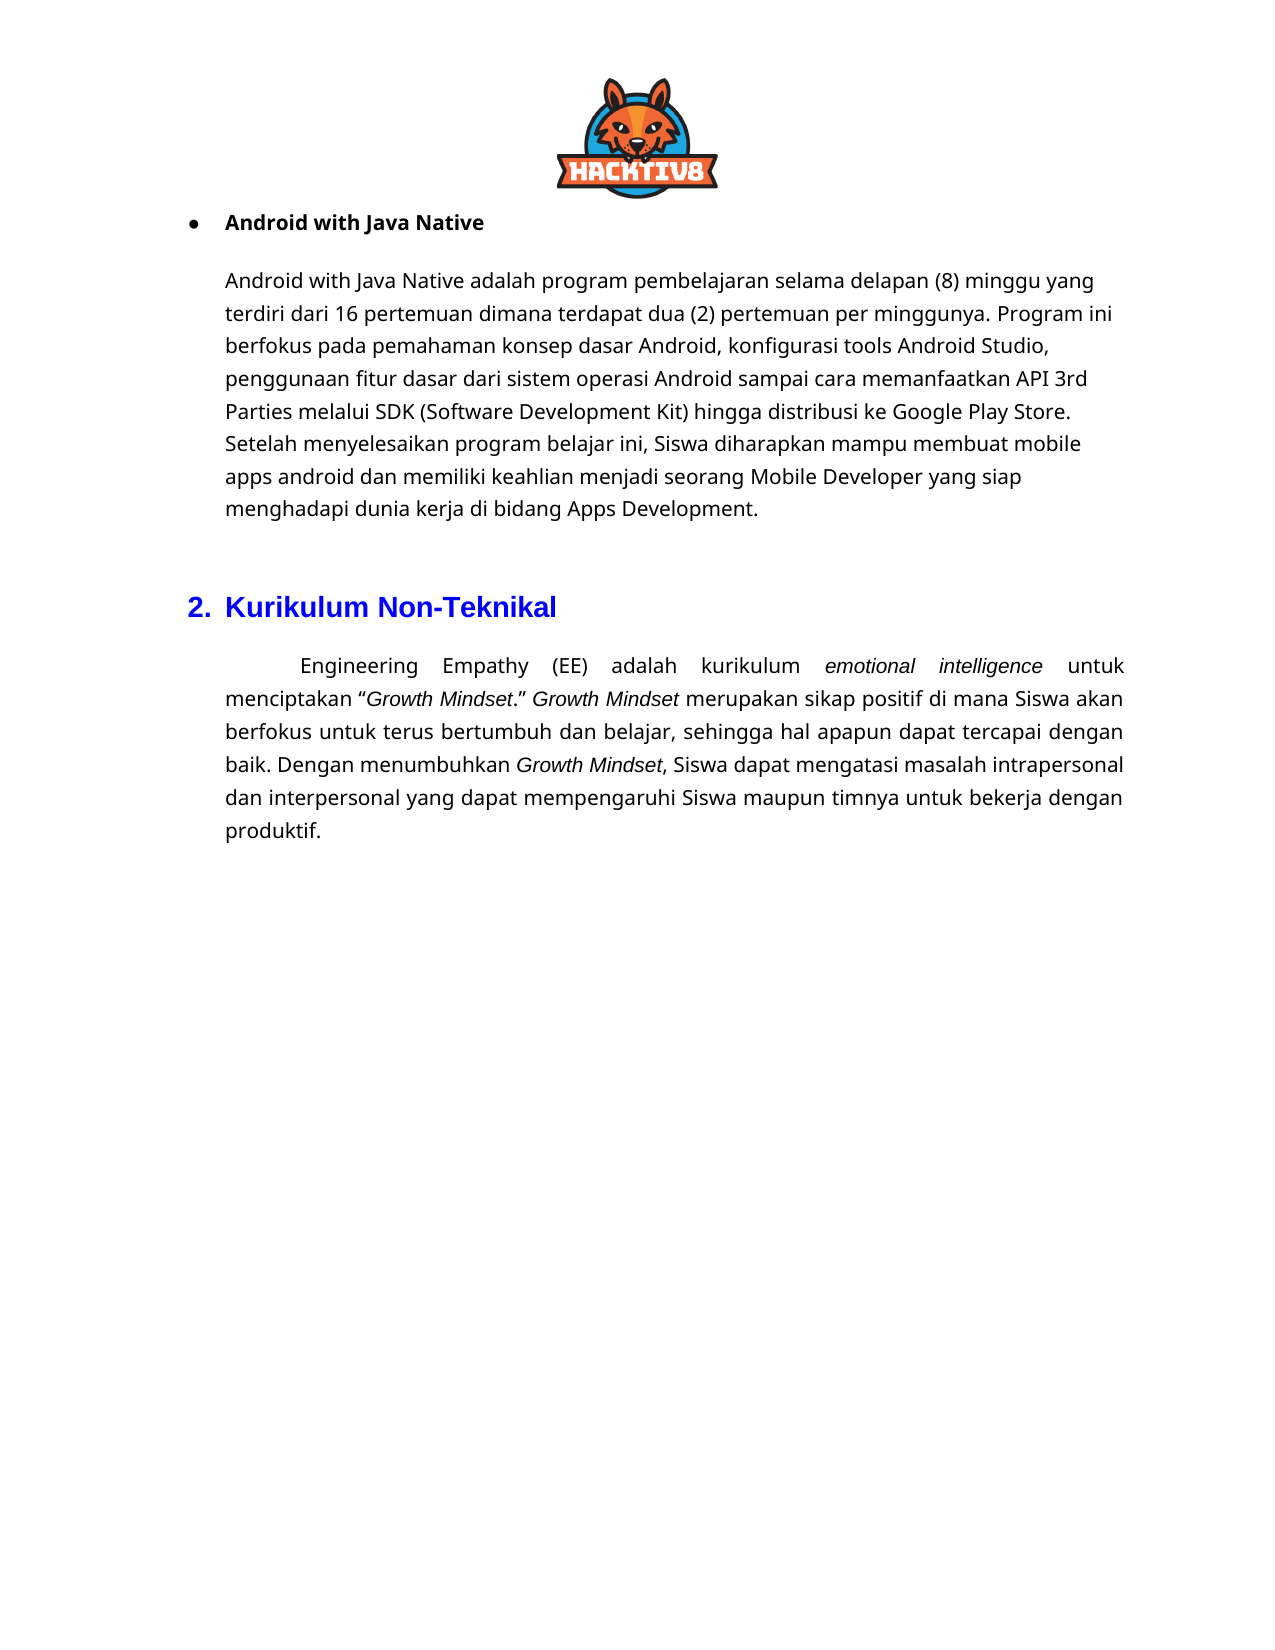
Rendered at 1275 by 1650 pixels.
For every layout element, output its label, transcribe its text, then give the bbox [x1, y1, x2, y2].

text Android with Java Native adalah program pembelajaran selama delapan (8) minggu yang terdiri dari 16 pertemuan dimana terdapat dua (2) pertemuan per minggunya. Program ini berfokus pada pemahaman konsep dasar Android, konﬁgurasi tools Android Studio, penggunaan ﬁtur dasar dari sistem operasi Android sampai cara memanfaatkan API 3rd Parties melalui SDK (Software Development Kit) hingga distribusi ke Google Play Store. Setelah menyelesaikan program belajar ini, Siswa diharapkan mampu membuat mobile apps android dan memiliki keahlian menjadi seorang Mobile Developer yang siap menghadapi dunia kerja di bidang Apps Development. [225, 266, 1122, 523]
subtitle Android with Java Native [187, 208, 1214, 236]
picture [557, 78, 718, 199]
text Engineering Empathy (EE) adalah kurikulum emotional intelligence untuk menciptakan “Growth Mindset.” Growth Mindset merupakan sikap positif di mana Siswa akan berfokus untuk terus bertumbuh dan belajar, sehingga hal apapun dapat tercapai dengan baik. Dengan menumbuhkan Growth Mindset, Siswa dapat mengatasi masalah intrapersonal dan interpersonal yang dapat mempengaruhi Siswa maupun timnya untuk bekerja dengan produktif. [225, 651, 1124, 844]
subtitle Kurikulum Non-Teknikal [187, 590, 1214, 624]
